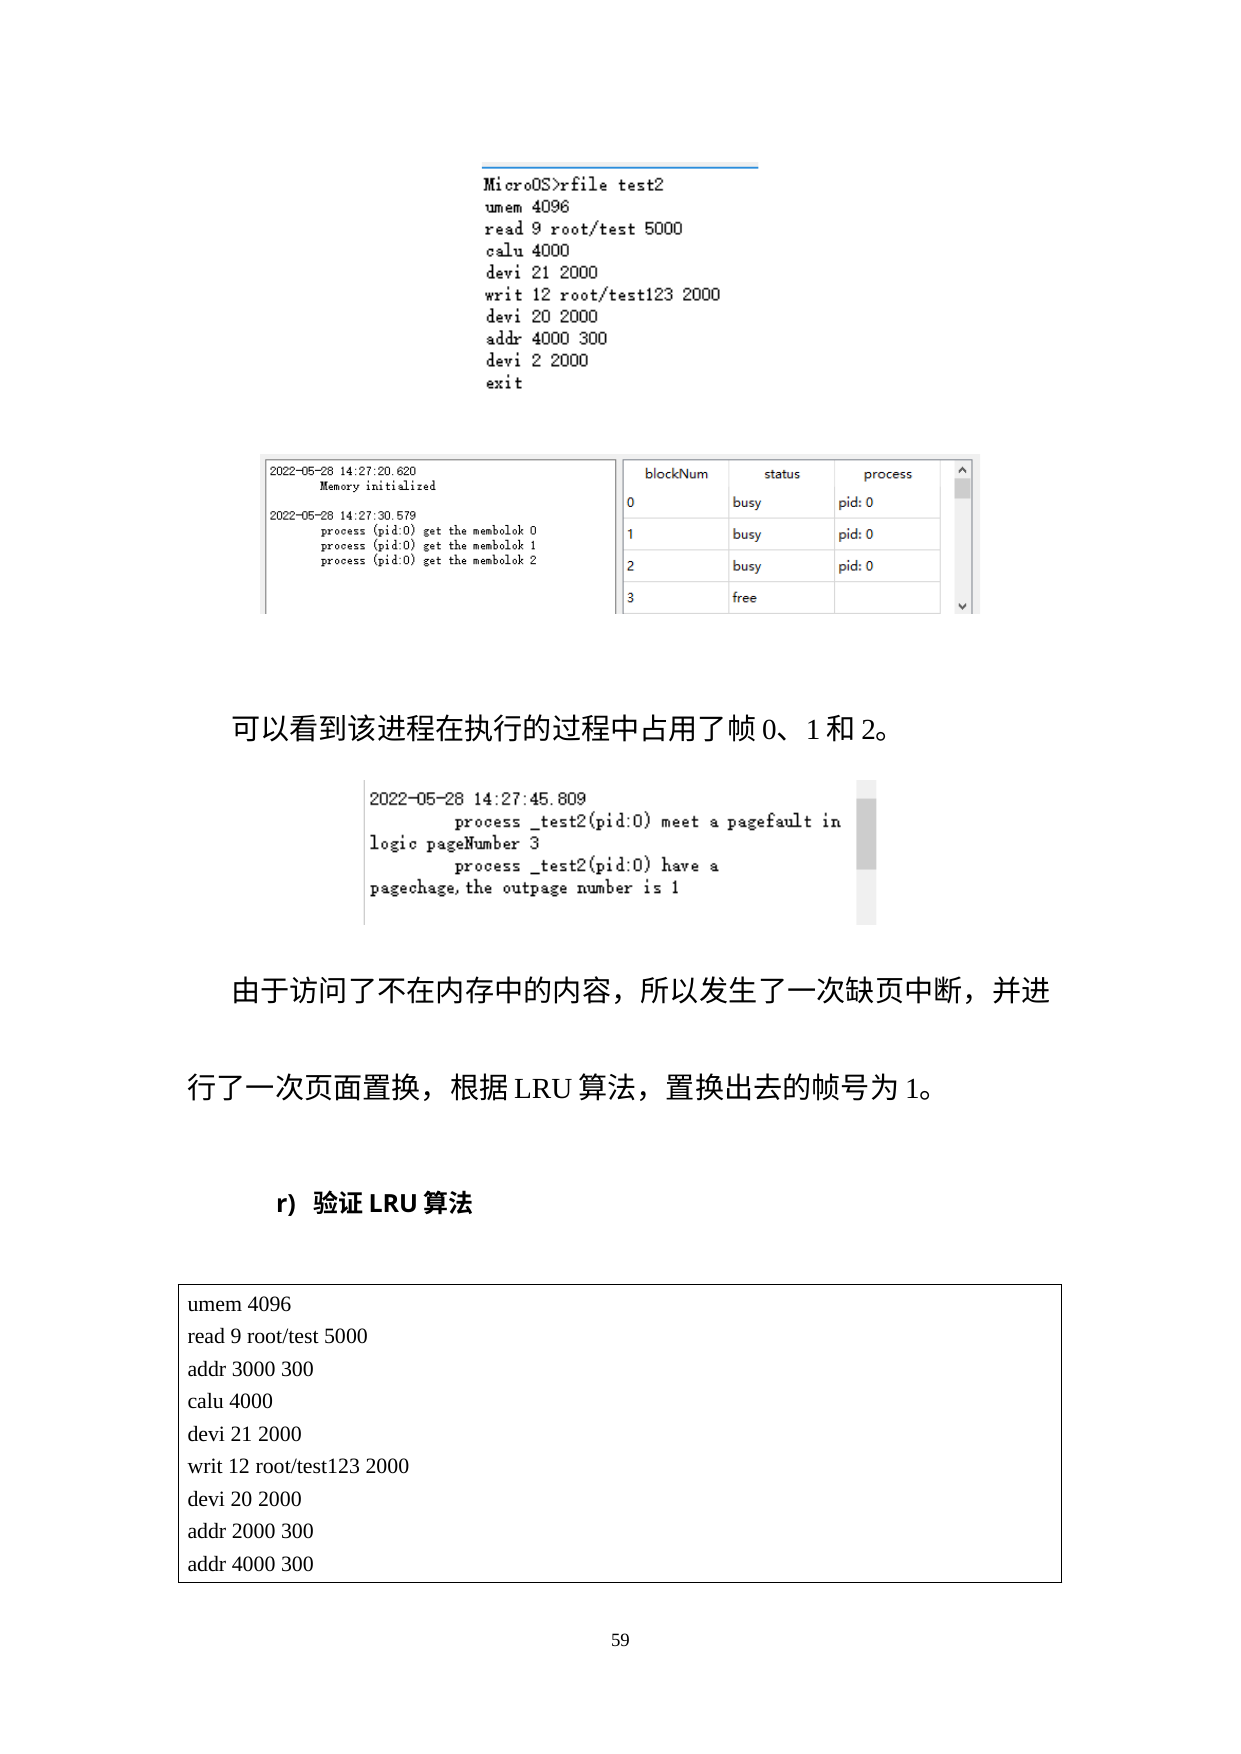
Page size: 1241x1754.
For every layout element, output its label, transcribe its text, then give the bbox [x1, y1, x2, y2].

picture [363, 780, 877, 925]
picture [481, 162, 759, 406]
subtitle 验证LRU算法 [276, 1169, 1053, 1234]
text 由于访问了不在内存中的内容，所以发生了一次缺页中断，并进行了一次页面置换，根据LRU算法，置换出去的帧号为1。 [187, 956, 1053, 1118]
picture [260, 454, 980, 614]
text 可以看到该进程在执行的过程中占用了帧0、1和2。 [187, 694, 1053, 759]
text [179, 1285, 1061, 1582]
